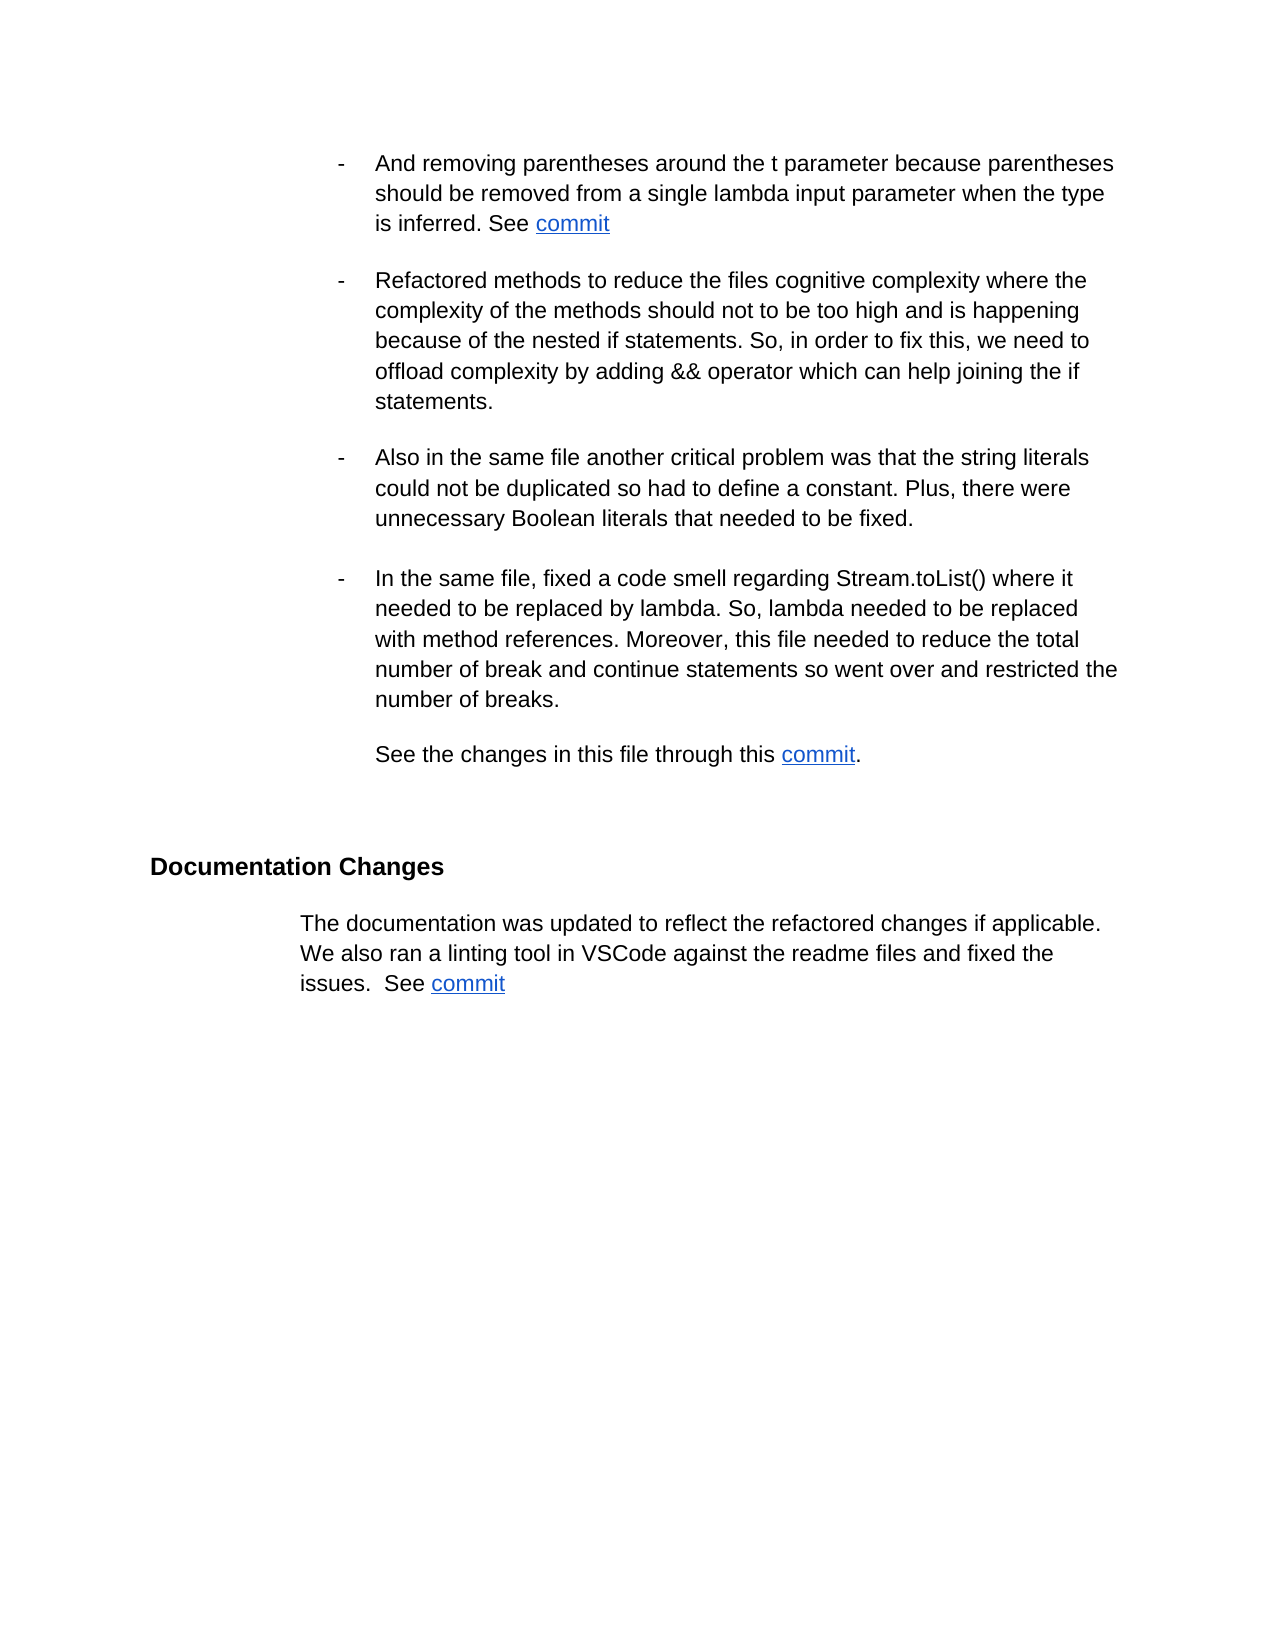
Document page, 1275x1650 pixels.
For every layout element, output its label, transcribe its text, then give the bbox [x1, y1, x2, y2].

list In the same file, fixed a code smell regarding Stream.toList() where it needed to be replaced by lambda. So, lambda needed to be replaced with method references. Moreover, this file needed to reduce the total number of break and continue statements so went over and restricted the number of breaks. [337, 565, 1125, 712]
text The documentation was updated to reflect the refactored changes if applicable. We also ran a linting tool in VSCode against the readme files and fixed the issues. See commit [300, 910, 1125, 996]
list Refactored methods to reduce the files cognitive complexity where the complexity of the methods should not to be too high and is happening because of the nested if statements. So, in order to fix this, we need to offload complexity by adding && operator which can help joining the if statements. [337, 267, 1125, 414]
list And removing parentheses around the t parameter because parentheses should be removed from a single lambda input parameter when the type is inferred. See commit [337, 150, 1125, 237]
list Also in the same file another critical problem was that the string literals could not be duplicated so had to define a constant. Plus, there were unnecessary Boolean literals that needed to be fixed. [337, 444, 1125, 531]
text Documentation Changes [150, 852, 1125, 880]
text See the changes in this file through this commit. [375, 741, 1125, 768]
